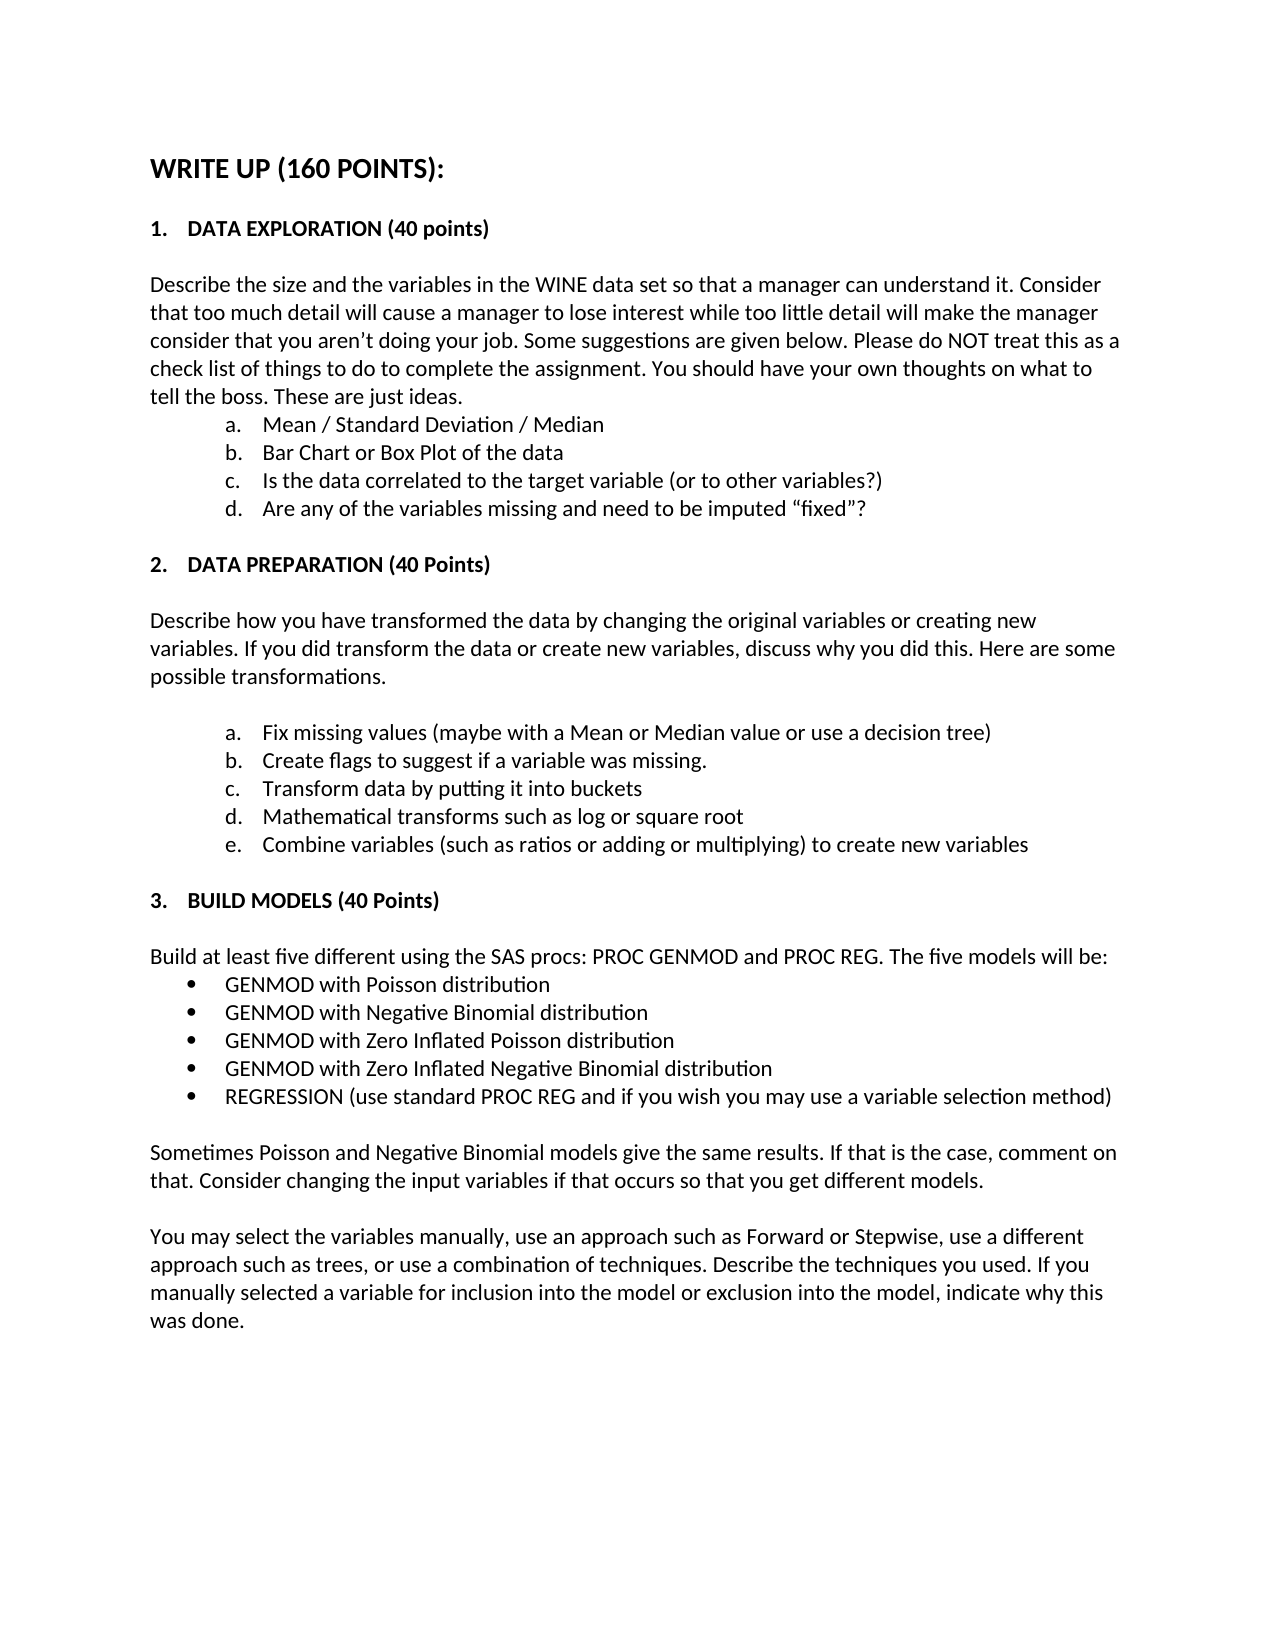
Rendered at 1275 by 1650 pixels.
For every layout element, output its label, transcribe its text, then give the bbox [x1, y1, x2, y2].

list GENMOD with Negative Binomial distribution [187, 998, 1125, 1026]
list Transform data by putting it into buckets [225, 774, 1125, 802]
text Build at least five different using the SAS procs: PROC GENMOD and PROC REG. The five models will be: [150, 942, 1125, 970]
list GENMOD with Poisson distribution [187, 970, 1125, 998]
list Mean / Standard Deviation / Median [225, 410, 1125, 438]
text Describe the size and the variables in the WINE data set so that a manager can understand it. Consider that too much detail will cause a manager to lose interest while too little detail will make the manager consider that you aren’t doing your job. Some suggestions are given below. Please do NOT treat this as a check list of things to do to complete the assignment. You should have your own thoughts on what to tell the boss. These are just ideas. [150, 270, 1125, 410]
list Are any of the variables missing and need to be imputed “fixed”? [225, 494, 1125, 522]
list Is the data correlated to the target variable (or to other variables?) [225, 466, 1125, 494]
list BUILD MODELS (40 Points) [150, 886, 1125, 914]
text WRITE UP (160 POINTS): [150, 150, 1125, 186]
list Fix missing values (maybe with a Mean or Median value or use a decision tree) [225, 718, 1125, 746]
list DATA EXPLORATION (40 points) [150, 214, 1125, 242]
text You may select the variables manually, use an approach such as Forward or Stepwise, use a different approach such as trees, or use a combination of techniques. Describe the techniques you used. If you manually selected a variable for inclusion into the model or exclusion into the model, indicate why this was done. [150, 1222, 1125, 1334]
text Describe how you have transformed the data by changing the original variables or creating new variables. If you did transform the data or create new variables, discuss why you did this. Here are some possible transformations. [150, 606, 1125, 690]
list Bar Chart or Box Plot of the data [225, 438, 1125, 466]
text Sometimes Poisson and Negative Binomial models give the same results. If that is the case, comment on that. Consider changing the input variables if that occurs so that you get different models. [150, 1138, 1125, 1194]
list DATA PREPARATION (40 Points) [150, 550, 1125, 578]
list GENMOD with Zero Inflated Negative Binomial distribution [187, 1054, 1125, 1082]
list GENMOD with Zero Inflated Poisson distribution [187, 1026, 1125, 1054]
list Create flags to suggest if a variable was missing. [225, 746, 1125, 774]
list Mathematical transforms such as log or square root [225, 802, 1125, 830]
list REGRESSION (use standard PROC REG and if you wish you may use a variable selection method) [187, 1082, 1125, 1110]
list Combine variables (such as ratios or adding or multiplying) to create new variables [225, 830, 1125, 858]
